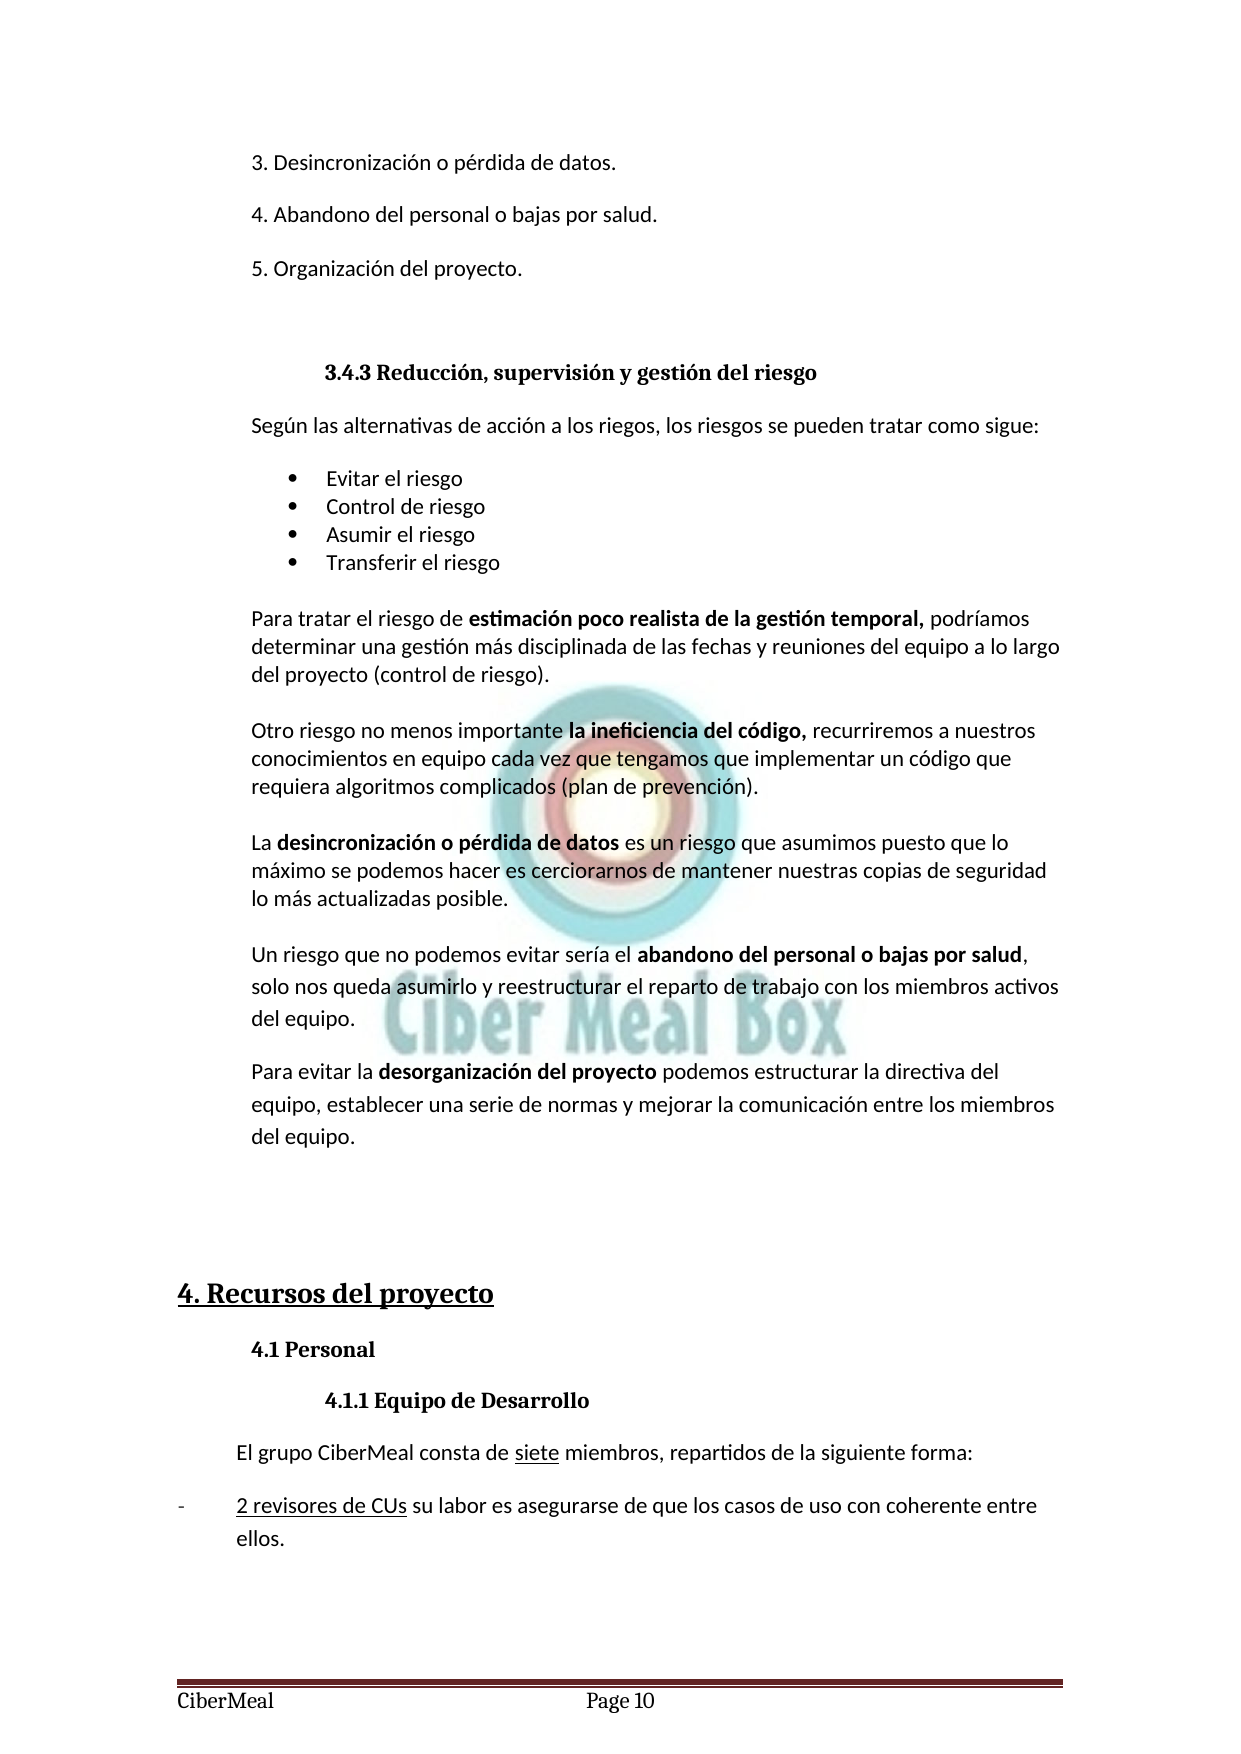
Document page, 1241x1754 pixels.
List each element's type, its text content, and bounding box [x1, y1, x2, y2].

text El grupo CiberMeal consta de siete miembros, repartidos de la siguiente forma: [236, 1438, 1063, 1466]
text 3.4.3 Reducción, supervisión y gestión del riesgo [325, 360, 1063, 386]
list 2 revisores de CUs su labor es asegurarse de que los casos de uso con coherente entre ellos. [177, 1491, 1063, 1552]
text 4. Recursos del proyecto [177, 1277, 1063, 1311]
text Según las alternativas de acción a los riegos, los riesgos se pueden tratar como sigue: [251, 411, 1063, 439]
text Para evitar la desorganización del proyecto podemos estructurar la directiva del equipo, establecer una serie de normas y mejorar la comunicación entre los miembros del equipo. [251, 1057, 1063, 1150]
list Asumir el riesgo [288, 520, 1063, 548]
text 4.1 Personal [177, 1336, 1063, 1363]
text 4. Abandono del personal o bajas por salud. [251, 201, 1063, 229]
text 5. Organización del proyecto. [251, 254, 1063, 282]
list Transferir el riesgo [288, 548, 1063, 576]
text 3. Desincronización o pérdida de datos. [251, 148, 1063, 176]
picture [178, 667, 1063, 1086]
list Evitar el riesgo [288, 464, 1063, 492]
text 4.1.1 Equipo de Desarrollo [177, 1387, 1063, 1414]
text Otro riesgo no menos importante la ineficiencia del código, recurriremos a nuestros conocimientos en equipo cada vez que tengamos que implementar un código que requiera algoritmos complicados (plan de prevención). [251, 716, 1063, 800]
text La desincronización o pérdida de datos es un riesgo que asumimos puesto que lo máximo se podemos hacer es cerciorarnos de mantener nuestras copias de seguridad lo más actualizadas posible. [251, 828, 1063, 912]
text Para tratar el riesgo de estimación poco realista de la gestión temporal, podríamos determinar una gestión más disciplinada de las fechas y reuniones del equipo a lo largo del proyecto (control de riesgo). [251, 604, 1063, 688]
list Control de riesgo [288, 492, 1063, 520]
text Un riesgo que no podemos evitar sería el abandono del personal o bajas por salud, solo nos queda asumirlo y reestructurar el reparto de trabajo con los miembros activos del equipo. [251, 940, 1063, 1032]
